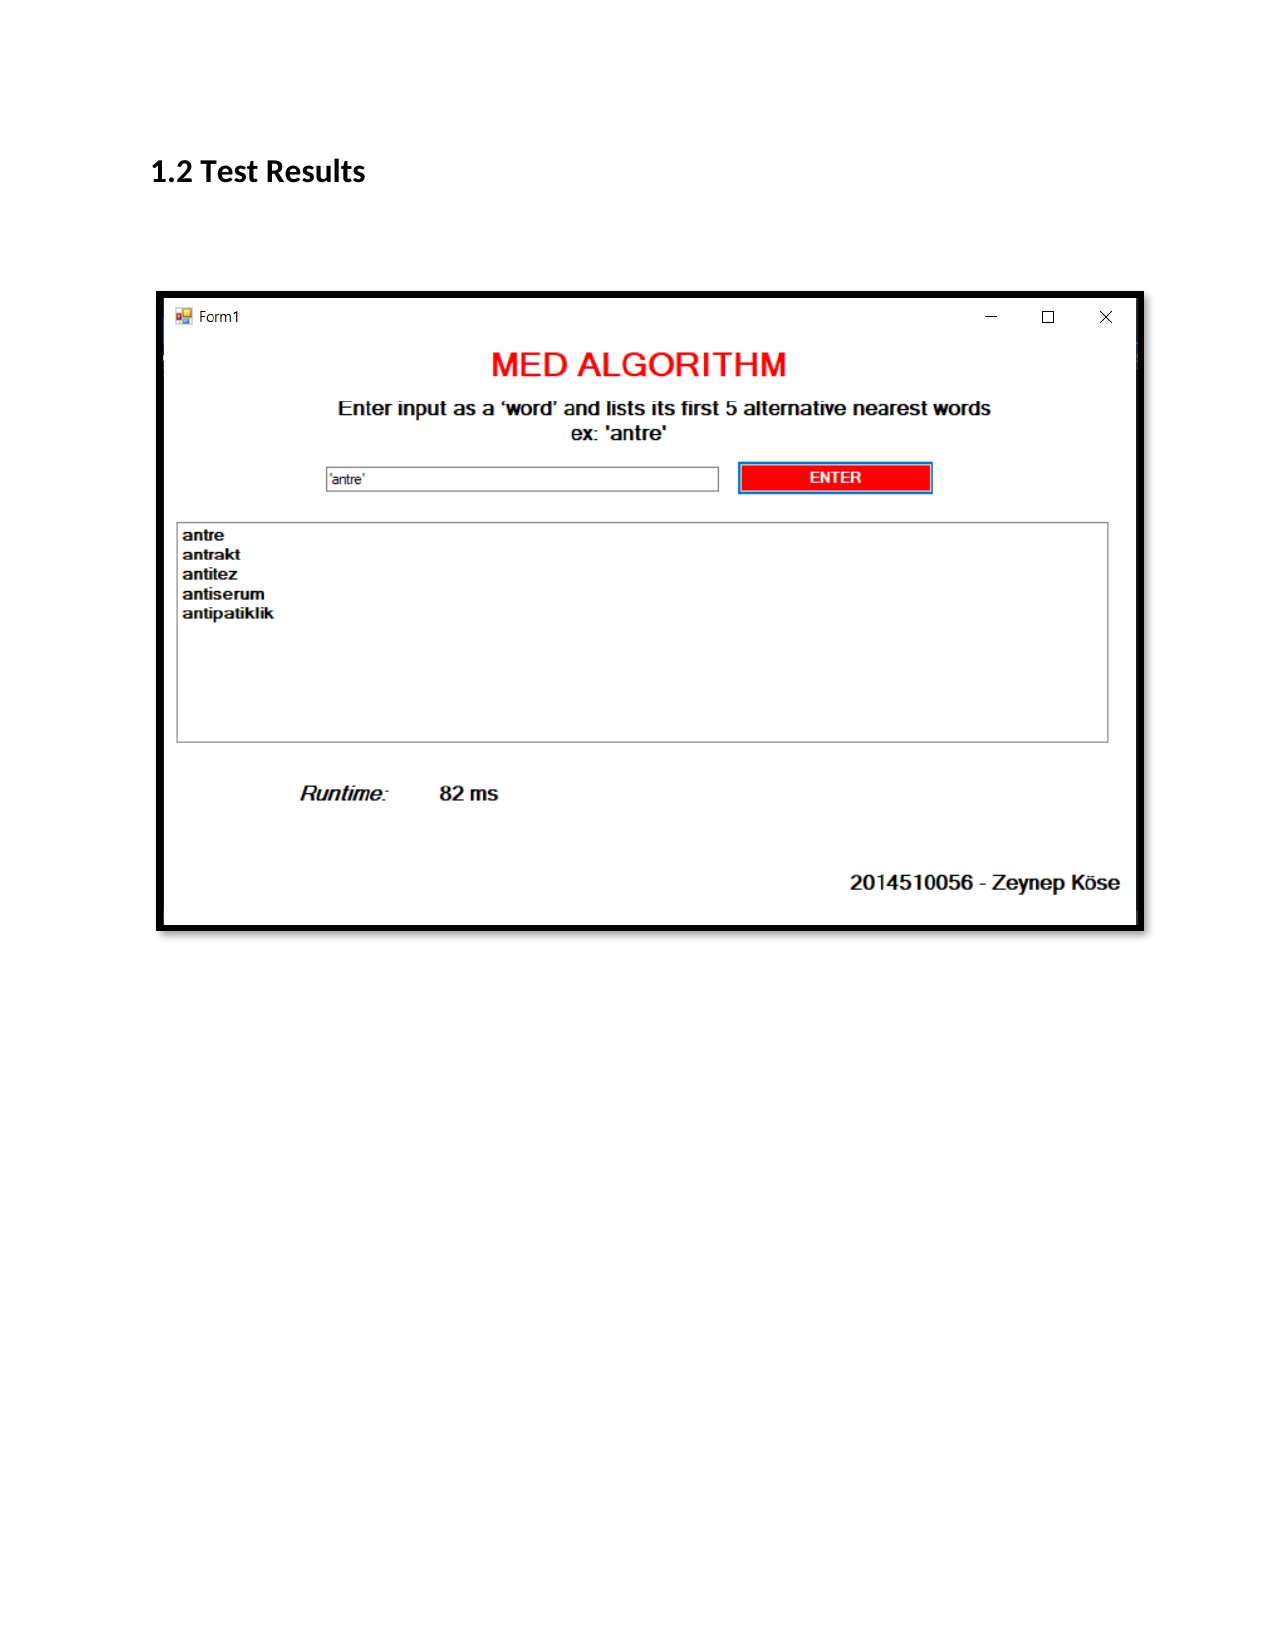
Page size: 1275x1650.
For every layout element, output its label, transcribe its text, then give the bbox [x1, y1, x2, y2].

text 1.2 Test Results [150, 150, 1125, 191]
picture [163, 298, 1138, 925]
